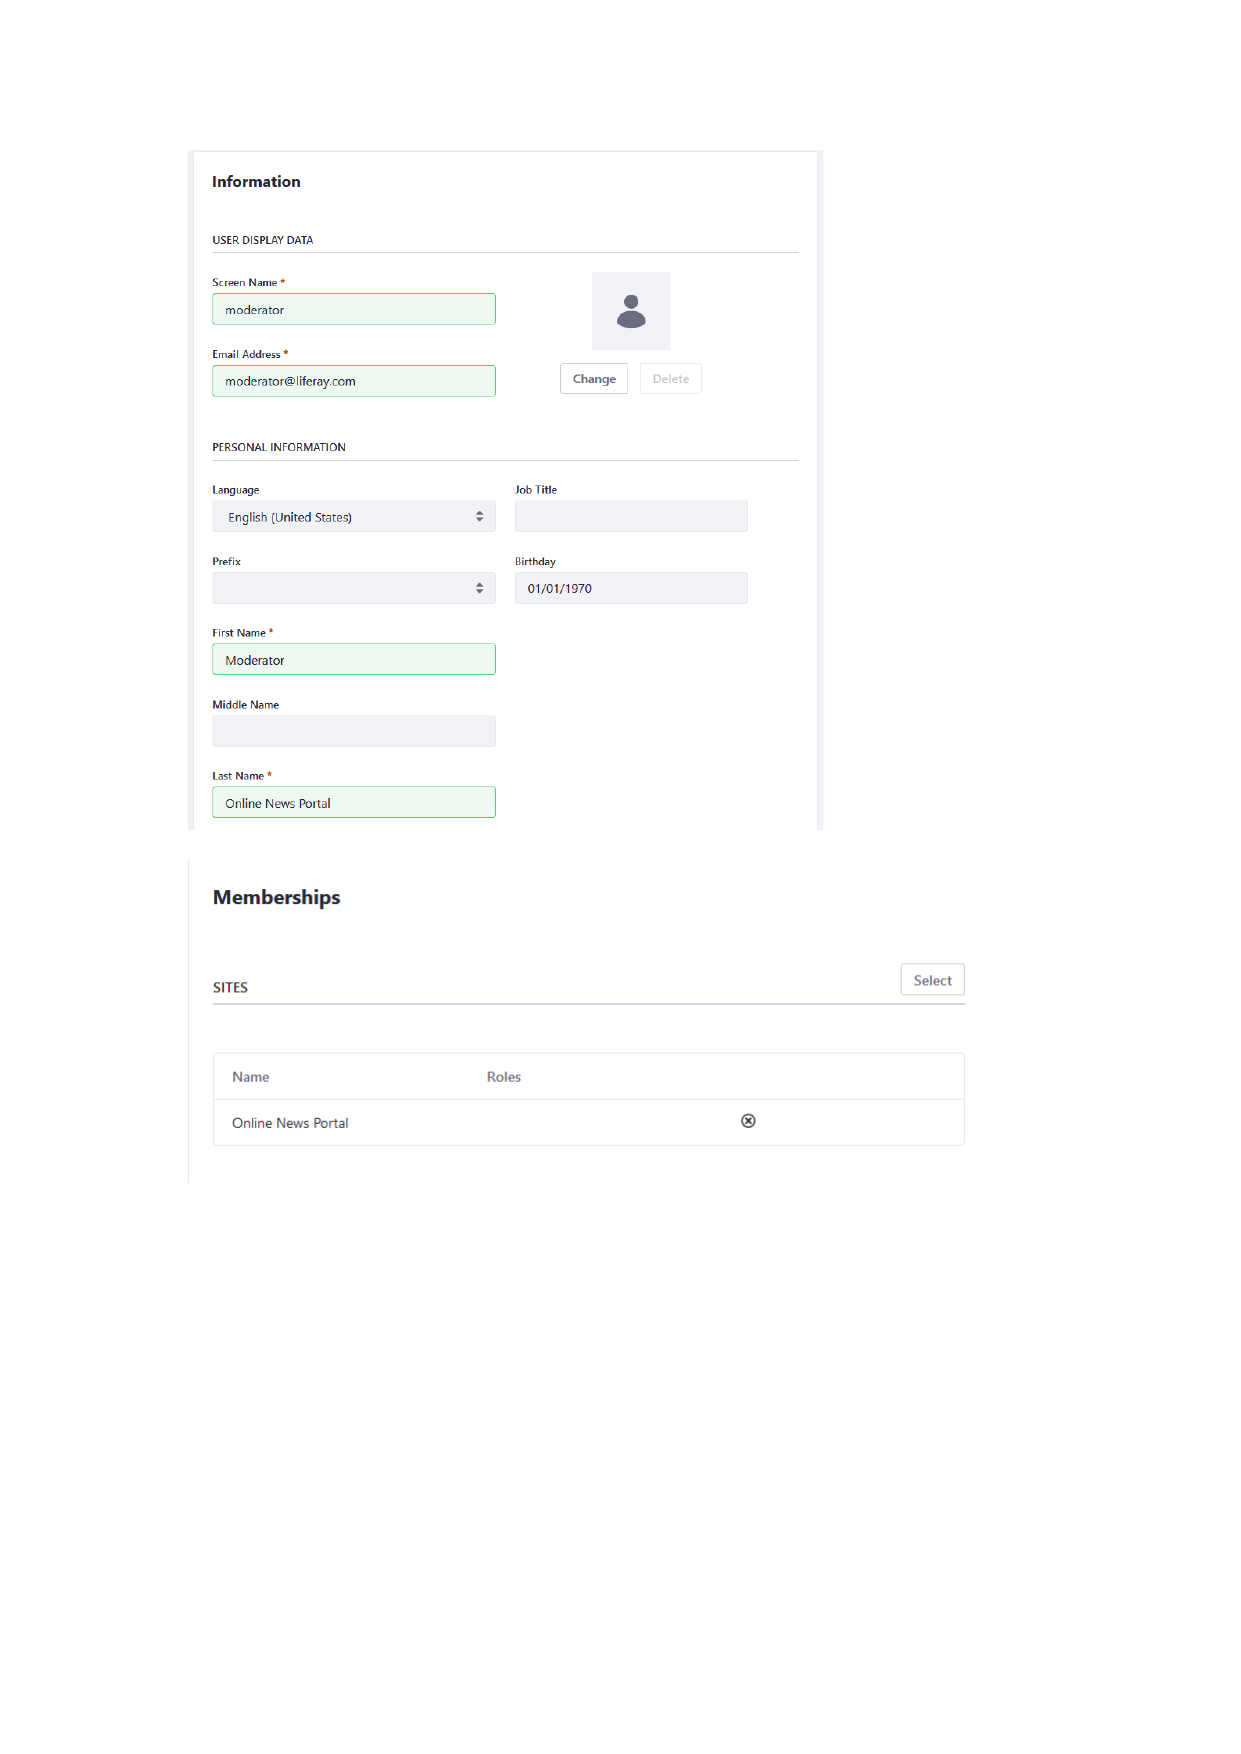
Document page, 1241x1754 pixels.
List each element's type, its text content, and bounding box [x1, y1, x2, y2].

picture [187, 860, 988, 1183]
picture [187, 150, 824, 830]
